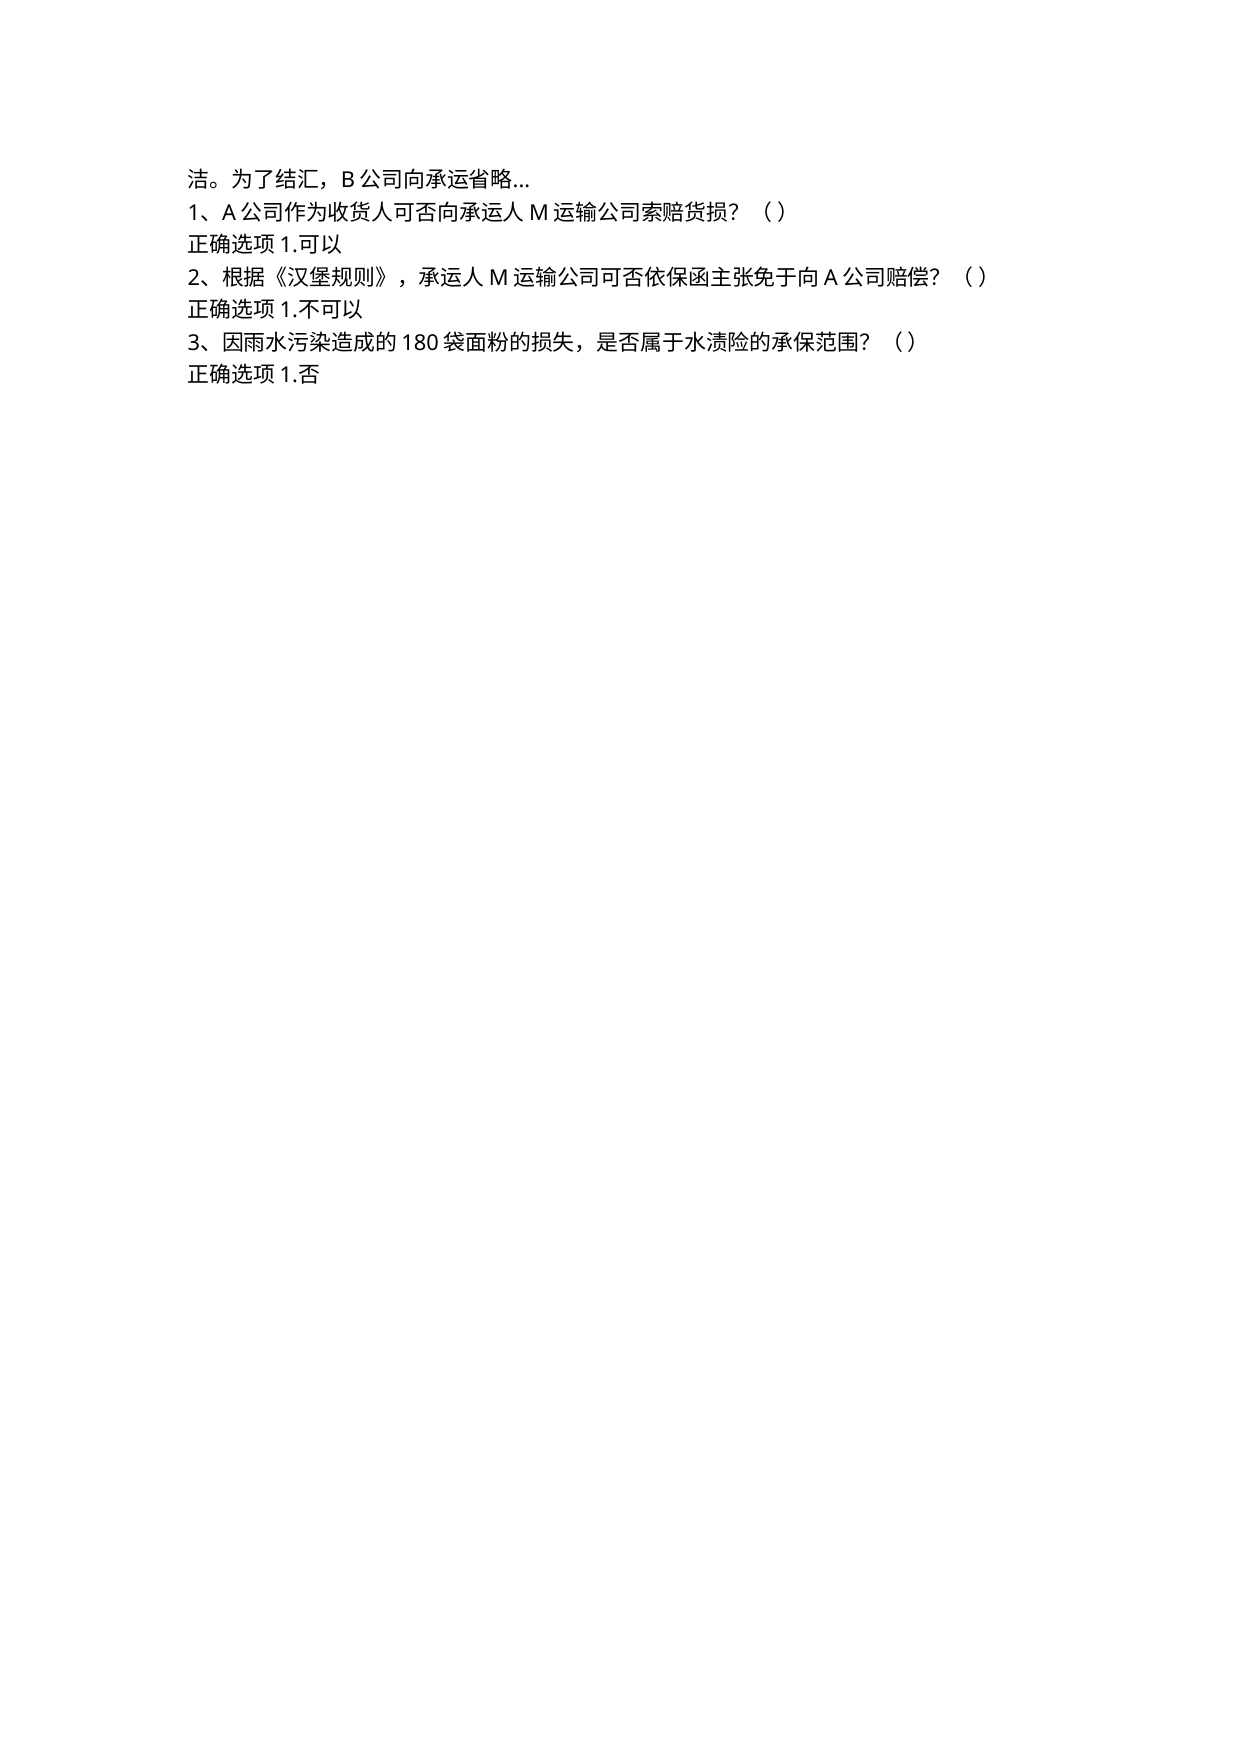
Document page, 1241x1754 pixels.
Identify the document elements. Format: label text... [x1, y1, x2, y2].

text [187, 162, 1053, 194]
text 正确选项1.可以 [187, 227, 1053, 259]
text 正确选项1.不可以 [187, 292, 1053, 324]
text 2、根据《汉堡规则》，承运人M运输公司可否依保函主张免于向A公司赔偿？（ ） [187, 259, 1053, 292]
text 1、A公司作为收货人可否向承运人M运输公司索赔货损？（ ） [187, 194, 1053, 227]
text 3、因雨水污染造成的180袋面粉的损失，是否属于水渍险的承保范围？（ ） [187, 324, 1053, 357]
text 正确选项1.否 [187, 357, 1053, 389]
